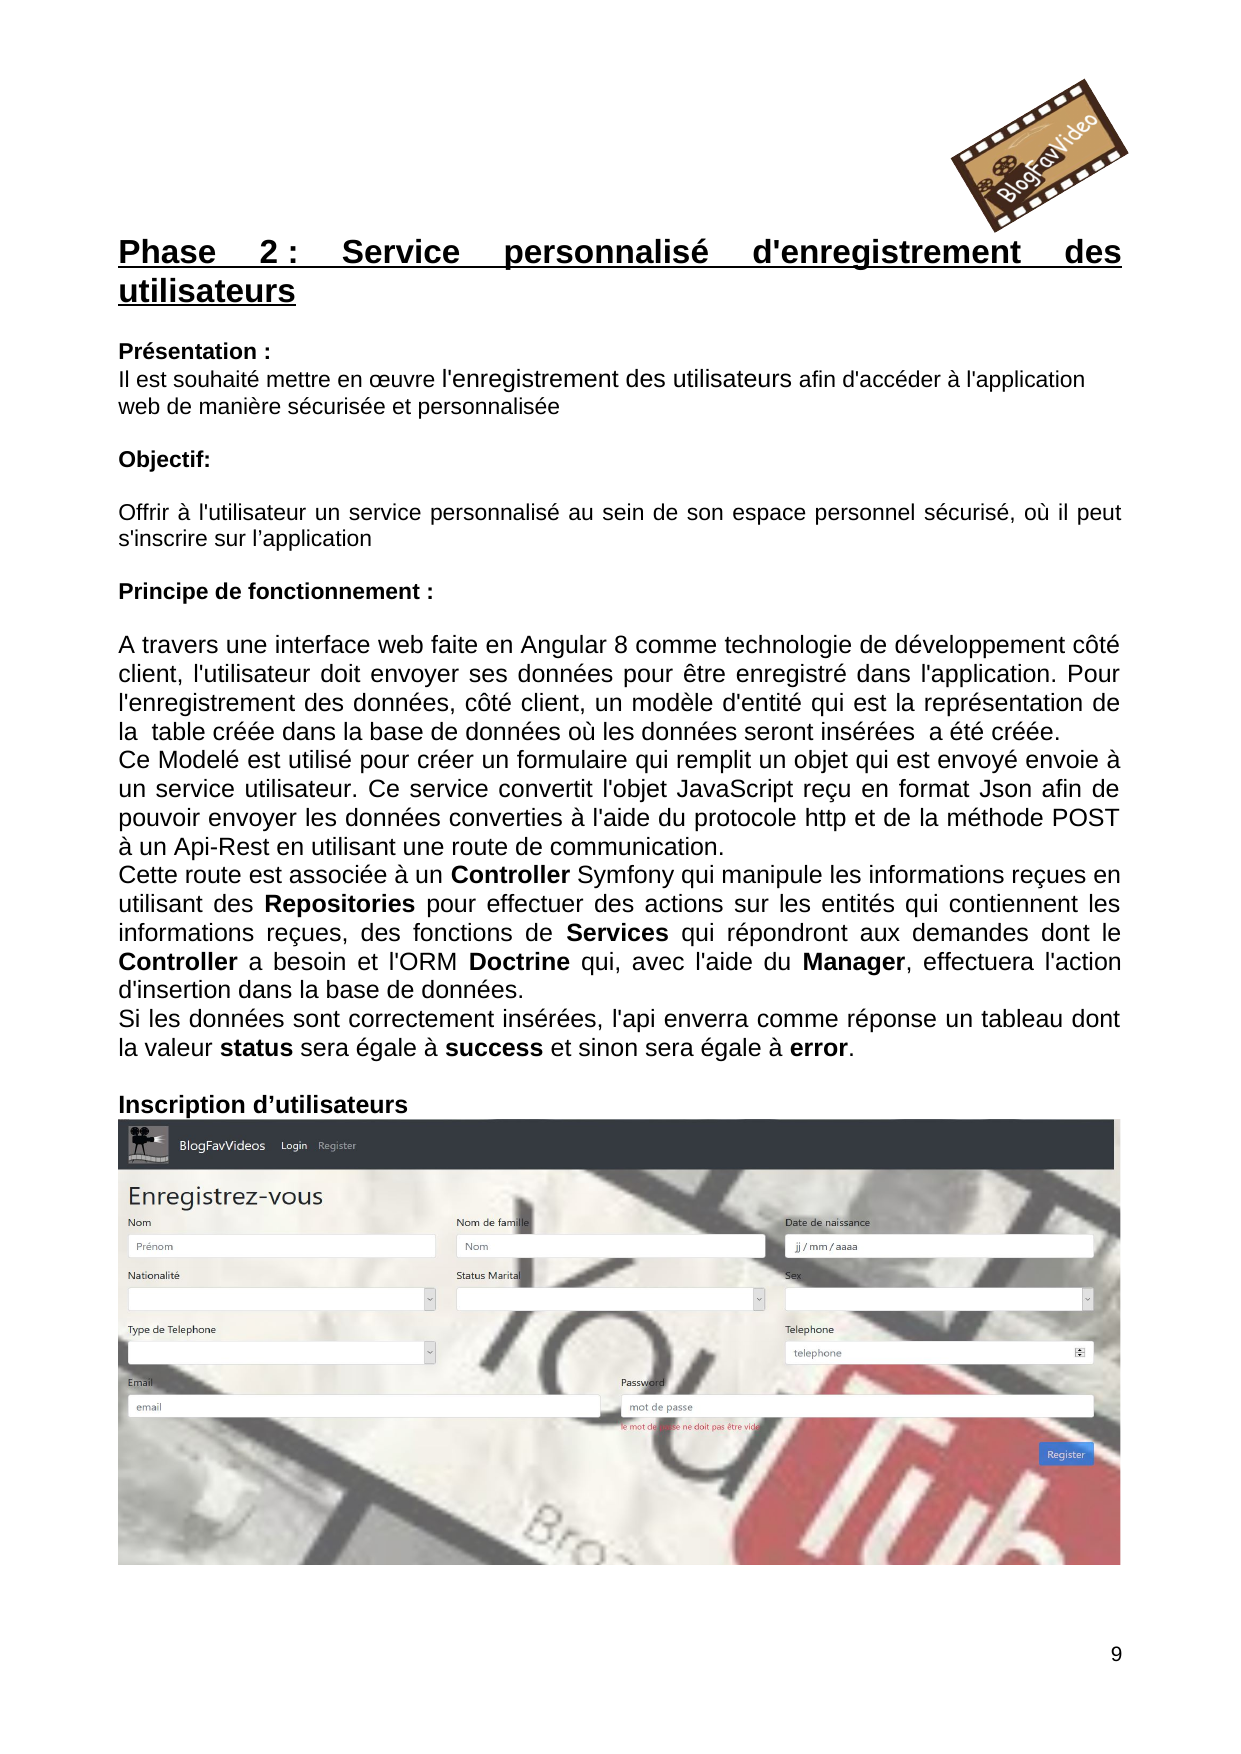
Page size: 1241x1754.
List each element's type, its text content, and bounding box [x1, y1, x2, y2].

picture [118, 1119, 1121, 1565]
text Principe de fonctionnement : [118, 578, 1122, 604]
text Phase 2 : Service personnalisé d'enregistrement des utilisateurs [118, 268, 1122, 309]
text Il est souhaité mettre en œuvre l'enregistrement des utilisateurs afin d'accéder à l'application web de manière sécurisée et personnalisée [118, 364, 1122, 419]
text Présentation : [118, 338, 1122, 364]
text Objectif: [118, 446, 1122, 472]
text Inscription d’utilisateurs [118, 1090, 1122, 1119]
text A travers une interface web faite en Angular 8 comme technologie de développement côté client, l'utilisateur doit envoyer ses données pour être enregistré dans l'application. Pour l'enregistrement des données, côté client, un modèle d'entité qui est la représentation de la table créée dans la base de données où les données seront insérées a été créée. [118, 630, 1122, 745]
text Ce Modelé est utilisé pour créer un formulaire qui remplit un objet qui est envoyé envoie à un service utilisateur. Ce service convertit l'objet JavaScript reçu en format Json afin de pouvoir envoyer les données converties à l'aide du protocole http et de la méthode POST à un Api-Rest en utilisant une route de communication. [118, 745, 1122, 860]
text Cette route est associée à un Controller Symfony qui manipule les informations reçues en utilisant des Repositories pour effectuer des actions sur les entités qui contiennent les informations reçues, des fonctions de Services qui répondront aux demandes dont le Controller a besoin et l'ORM Doctrine qui, avec l'aide du Manager, effectuera l'action d'insertion dans la base de données. [118, 860, 1122, 1004]
picture [951, 79, 1128, 232]
text Si les données sont correctement insérées, l'api enverra comme réponse un tableau dont la valeur status sera égale à success et sinon sera égale à error. [118, 1004, 1122, 1062]
text Offrir à l'utilisateur un service personnalisé au sein de son espace personnel sécurisé, où il peut s'inscrire sur l’application [118, 499, 1122, 551]
text Phase 2 : Service personnalisé d'enregistrement des utilisateurs [118, 232, 1122, 266]
